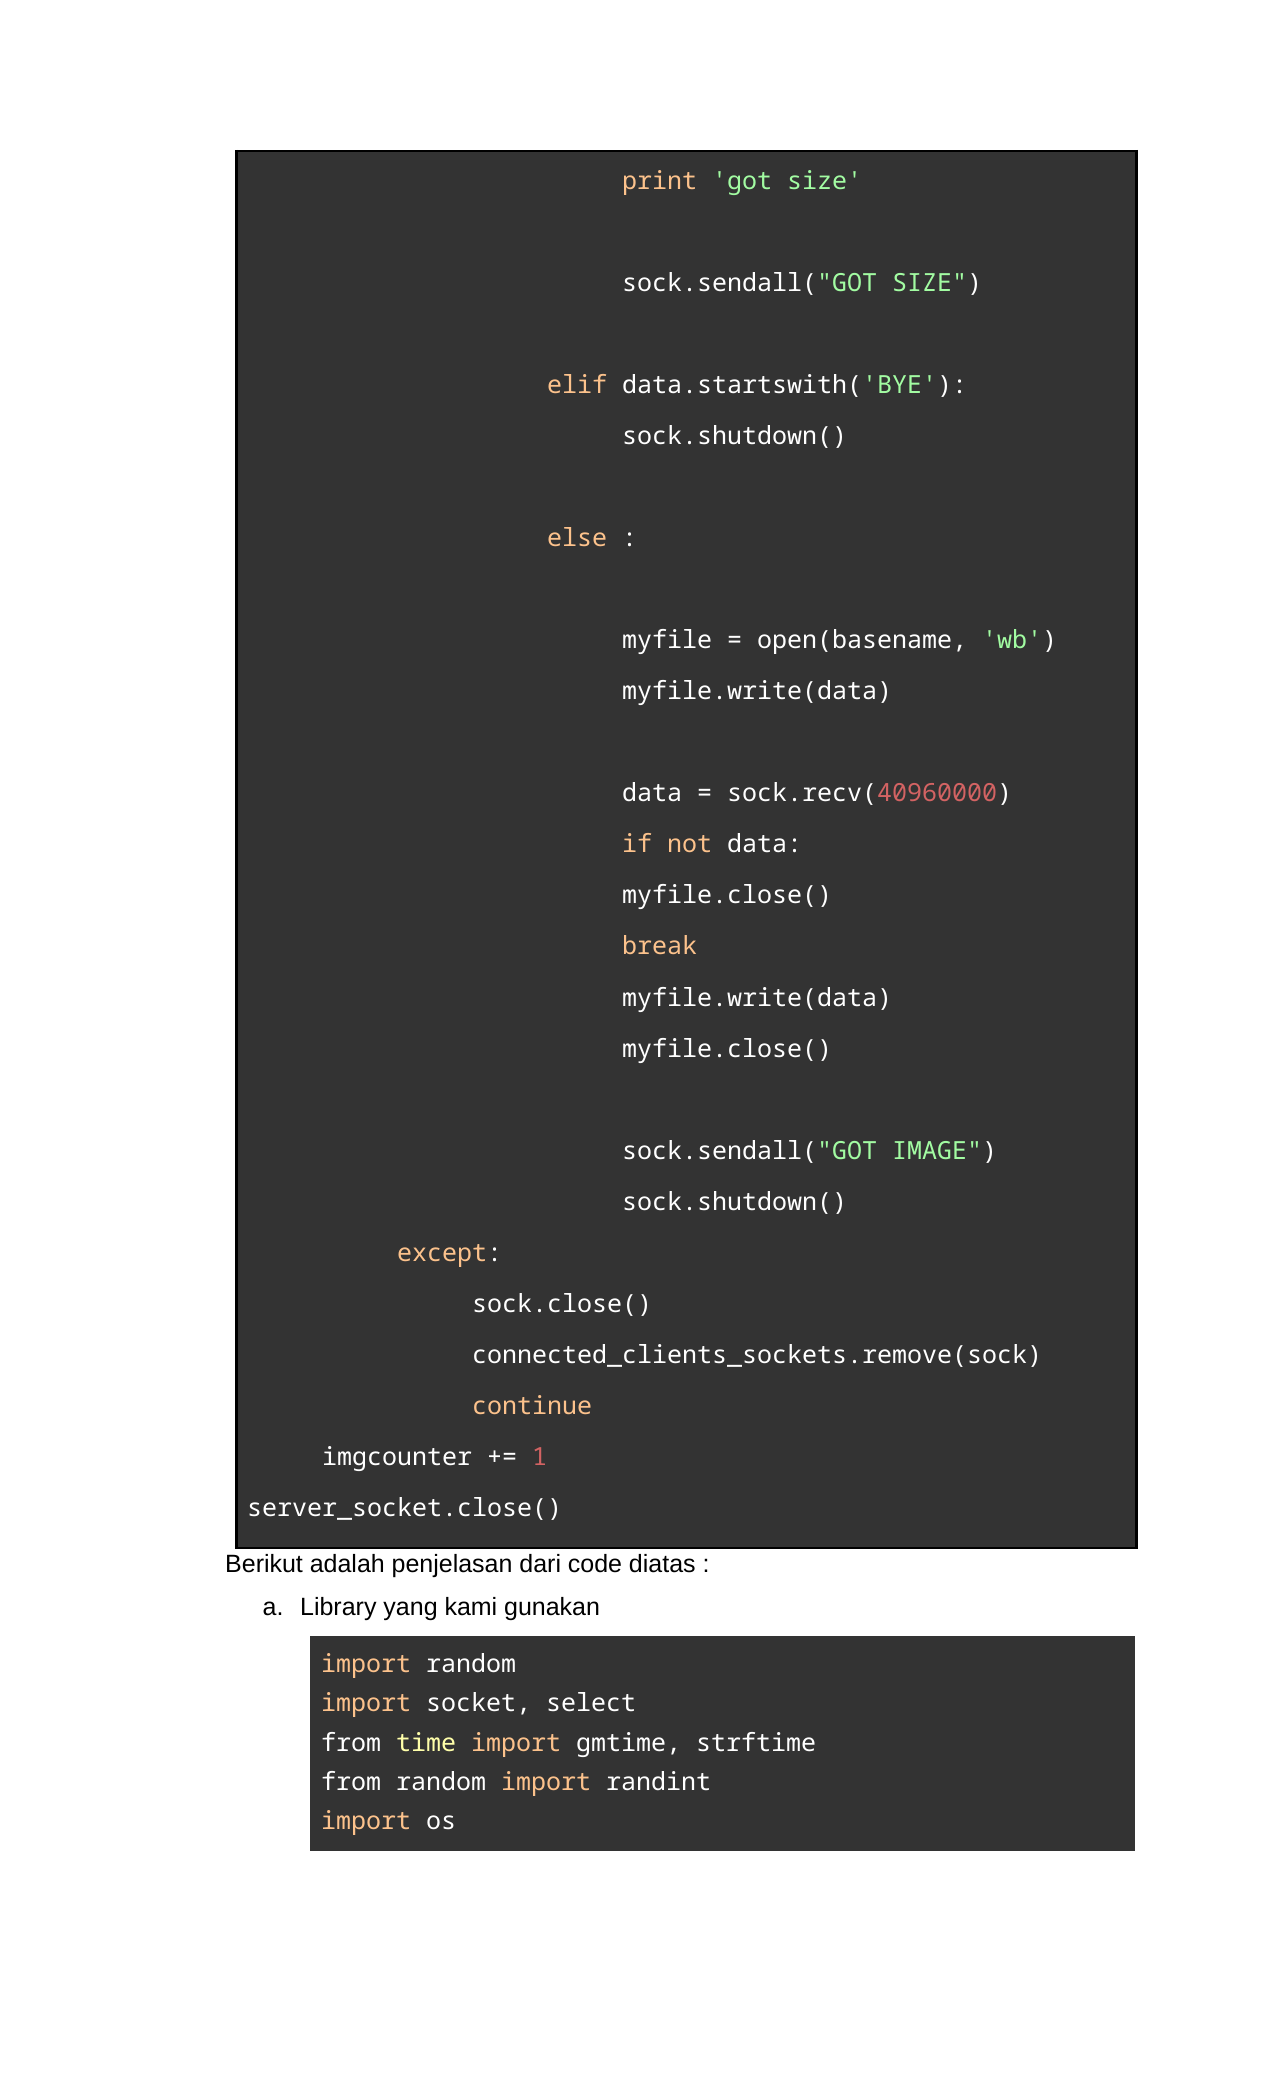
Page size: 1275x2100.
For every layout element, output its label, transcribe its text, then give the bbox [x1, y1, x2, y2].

list Library yang kami gunakan [262, 1592, 1125, 1621]
table_header import random import socket, select from time import gmtime, strftime from random import randint import os [310, 1636, 1135, 1851]
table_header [238, 152, 1135, 1547]
text Berikut adalah penjelasan dari code diatas : [225, 1549, 1125, 1578]
